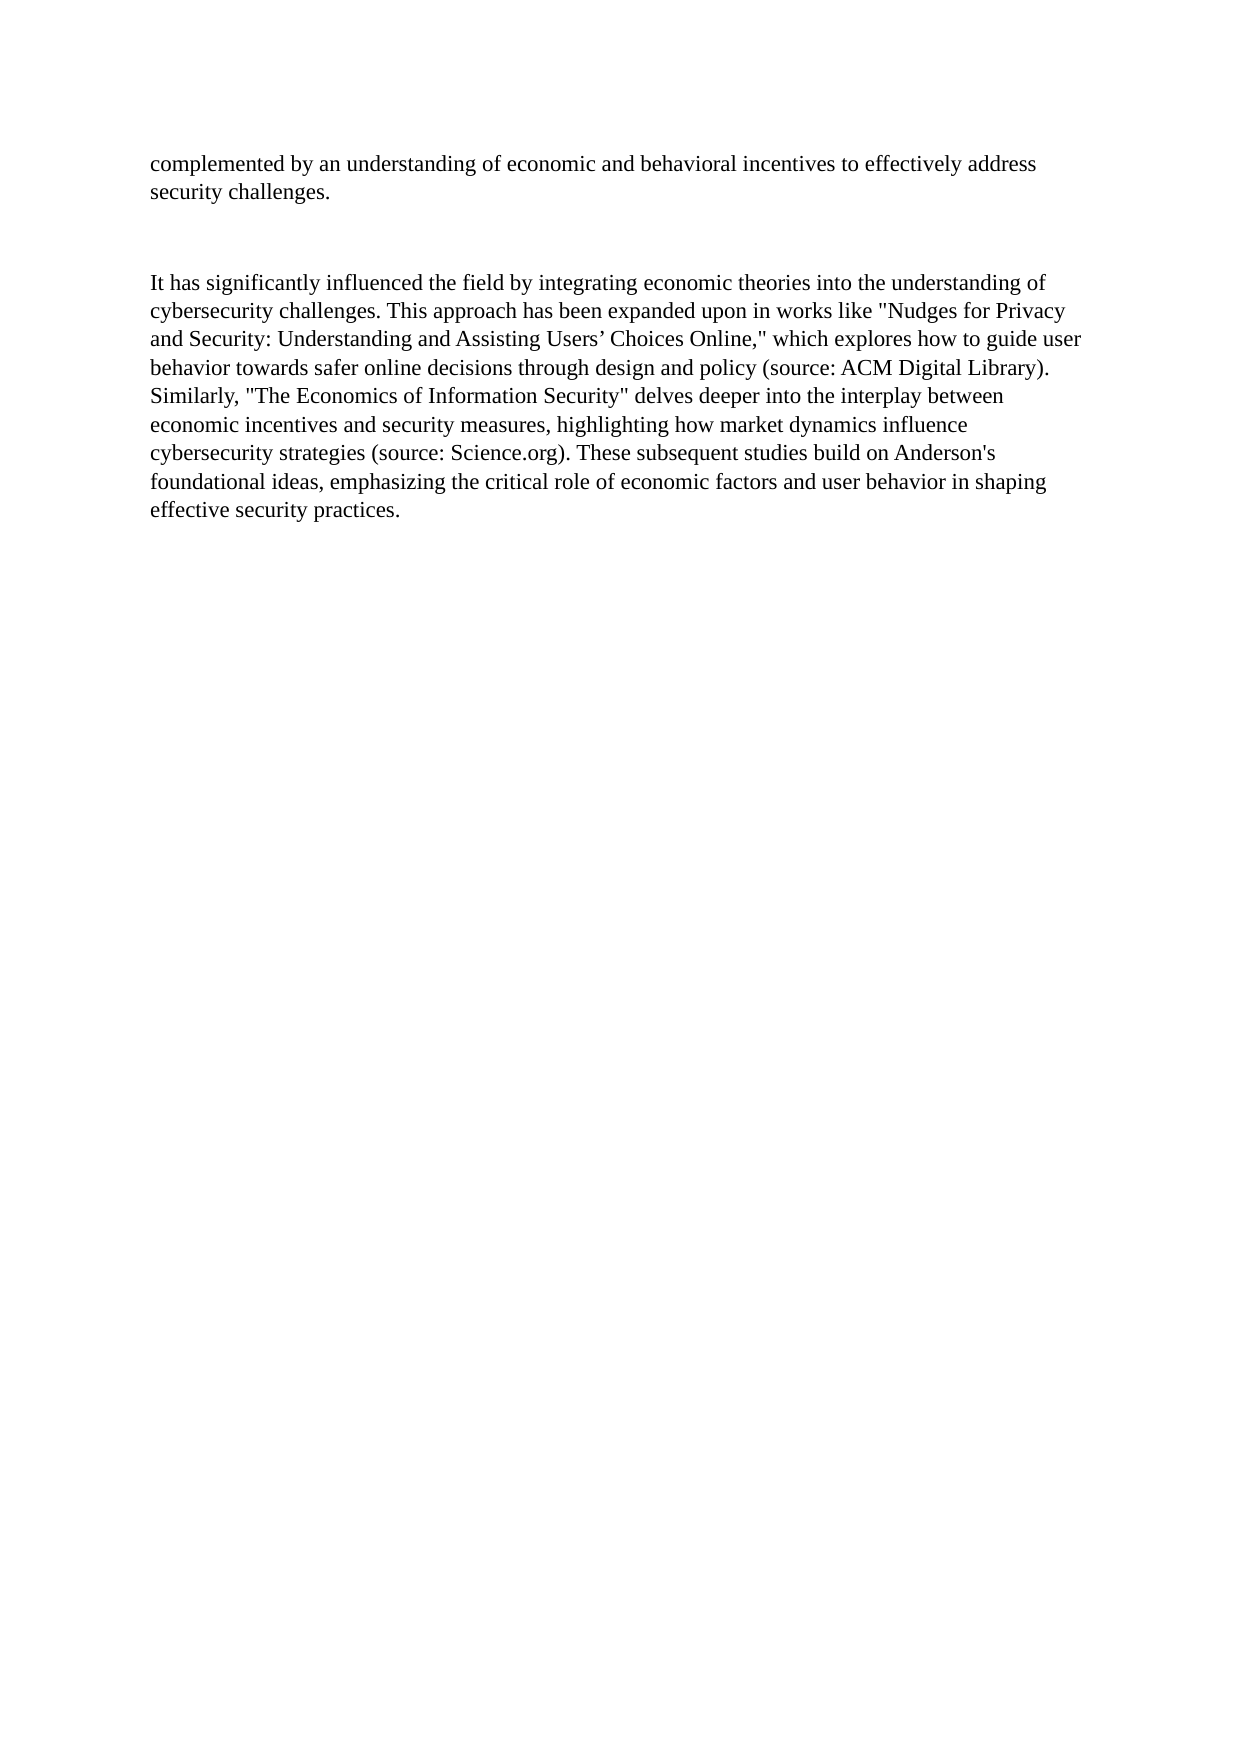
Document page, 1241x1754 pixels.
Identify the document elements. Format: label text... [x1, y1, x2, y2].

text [150, 150, 1090, 205]
text It has significantly influenced the field by integrating economic theories into the understanding of cybersecurity challenges. This approach has been expanded upon in works like "Nudges for Privacy and Security: Understanding and Assisting Users’ Choices Online," which explores how to guide user behavior towards safer online decisions through design and policy (source: ACM Digital Library). Similarly, "The Economics of Information Security" delves deeper into the interplay between economic incentives and security measures, highlighting how market dynamics influence cybersecurity strategies (source: Science.org). These subsequent studies build on Anderson's foundational ideas, emphasizing the critical role of economic factors and user behavior in shaping effective security practices. [150, 269, 1090, 522]
